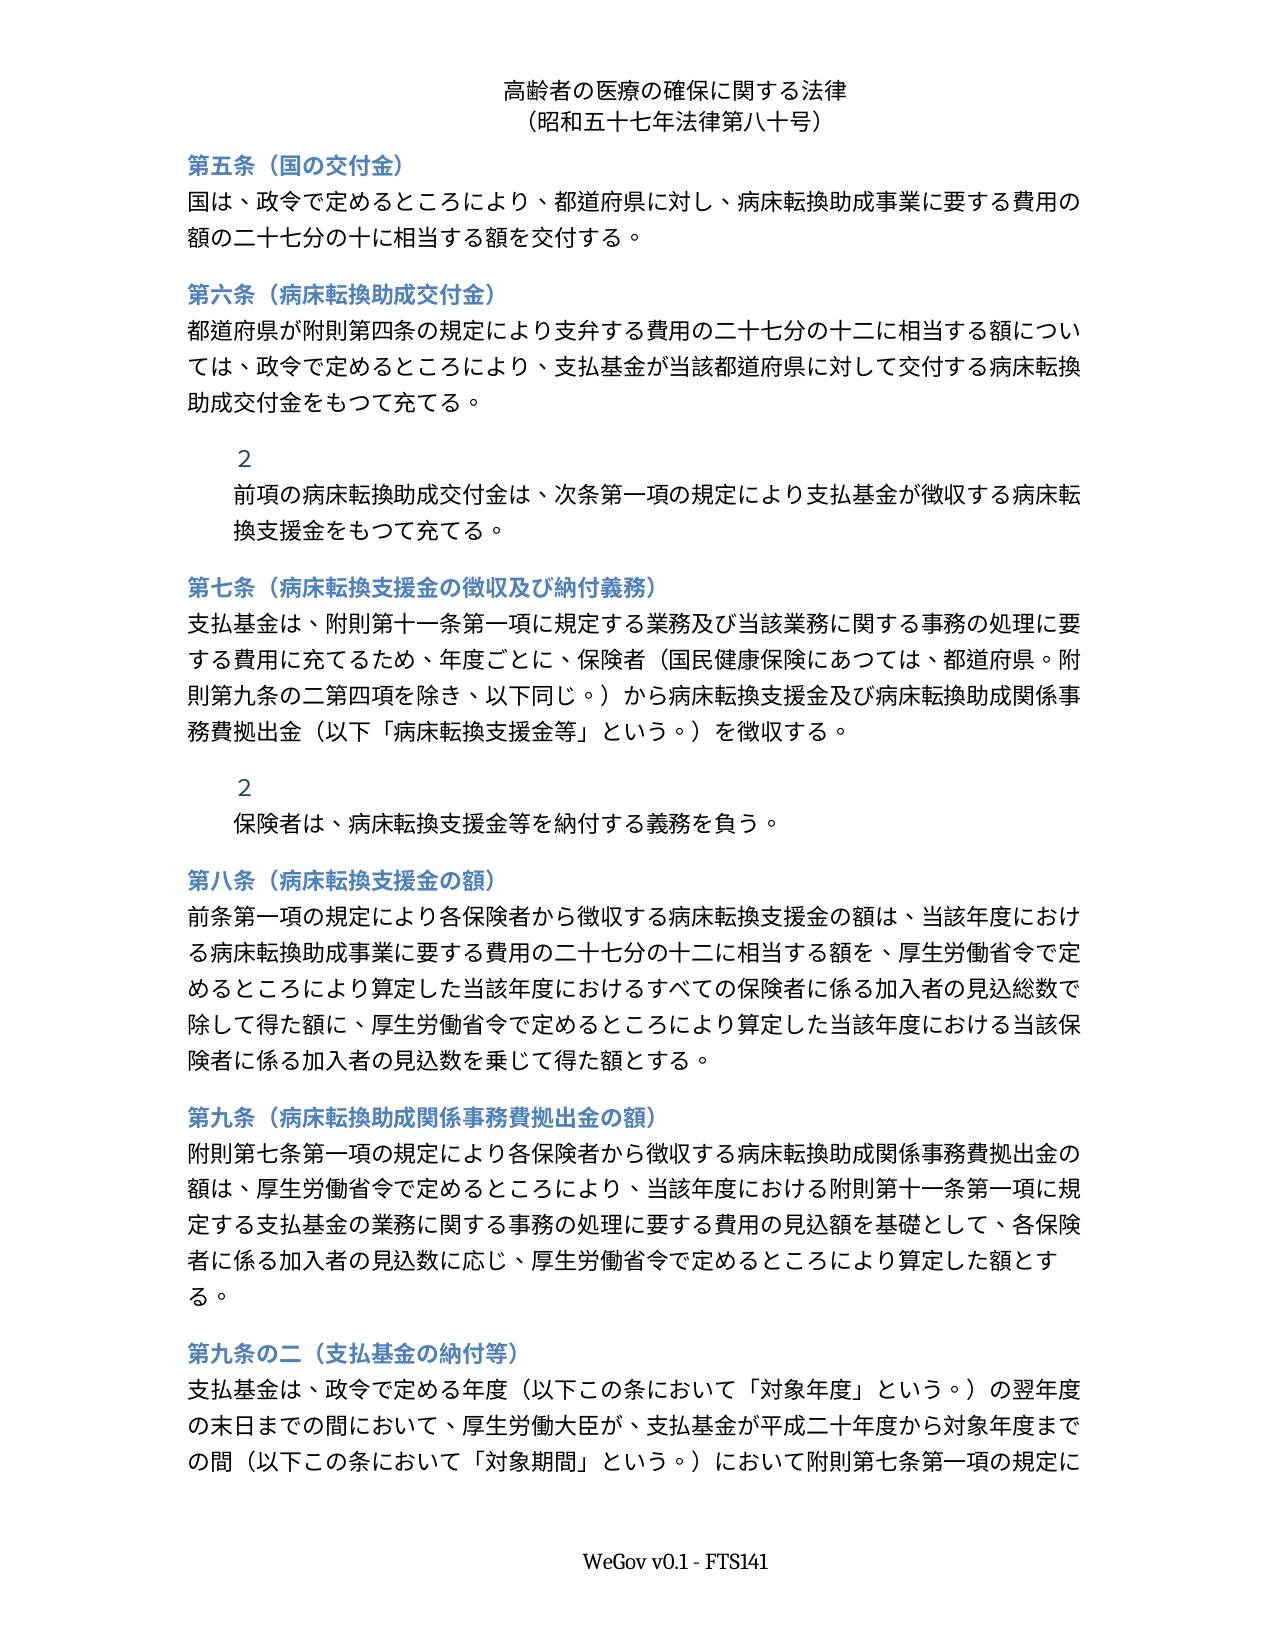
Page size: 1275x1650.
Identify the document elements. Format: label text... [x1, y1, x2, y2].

text 国は、政令で定めるところにより、都道府県に対し、病床転換助成事業に要する費用の額の二十七分の十に相当する額を交付する。 [187, 186, 1087, 253]
subtitle 第七条（病床転換支援金の徴収及び納付義務） [187, 572, 1087, 603]
text 前条第一項の規定により各保険者から徴収する病床転換支援金の額は、当該年度における病床転換助成事業に要する費用の二十七分の十二に相当する額を、厚生労働省令で定めるところにより算定した当該年度におけるすべての保険者に係る加入者の見込総数で除して得た額に、厚生労働省令で定めるところにより算定した当該年度における当該保険者に係る加入者の見込数を乗じて得た額とする。 [187, 901, 1087, 1076]
text 都道府県が附則第四条の規定により支弁する費用の二十七分の十二に相当する額については、政令で定めるところにより、支払基金が当該都道府県に対して交付する病床転換助成交付金をもつて充てる。 [187, 314, 1087, 418]
subtitle 第六条（病床転換助成交付金） [187, 279, 1087, 310]
text 保険者は、病床転換支援金等を納付する義務を負う。 [233, 808, 1087, 839]
text 附則第七条第一項の規定により各保険者から徴収する病床転換助成関係事務費拠出金の額は、厚生労働省令で定めるところにより、当該年度における附則第十一条第一項に規定する支払基金の業務に関する事務の処理に要する費用の見込額を基礎として、各保険者に係る加入者の見込数に応じ、厚生労働省令で定めるところにより算定した額とする。 [187, 1137, 1087, 1312]
subtitle ２ [233, 443, 1087, 474]
subtitle 第九条（病床転換助成関係事務費拠出金の額） [187, 1102, 1087, 1133]
text 支払基金は、附則第十一条第一項に規定する業務及び当該業務に関する事務の処理に要する費用に充てるため、年度ごとに、保険者（国民健康保険にあつては、都道府県。附則第九条の二第四項を除き、以下同じ。）から病床転換支援金及び病床転換助成関係事務費拠出金（以下「病床転換支援金等」という。）を徴収する。 [187, 608, 1087, 747]
subtitle ２ [233, 772, 1087, 804]
subtitle 第八条（病床転換支援金の額） [187, 865, 1087, 896]
text 前項の病床転換助成交付金は、次条第一項の規定により支払基金が徴収する病床転換支援金をもつて充てる。 [233, 479, 1087, 546]
subtitle 第九条の二（支払基金の納付等） [187, 1338, 1087, 1369]
subtitle 第五条（国の交付金） [187, 150, 1087, 181]
